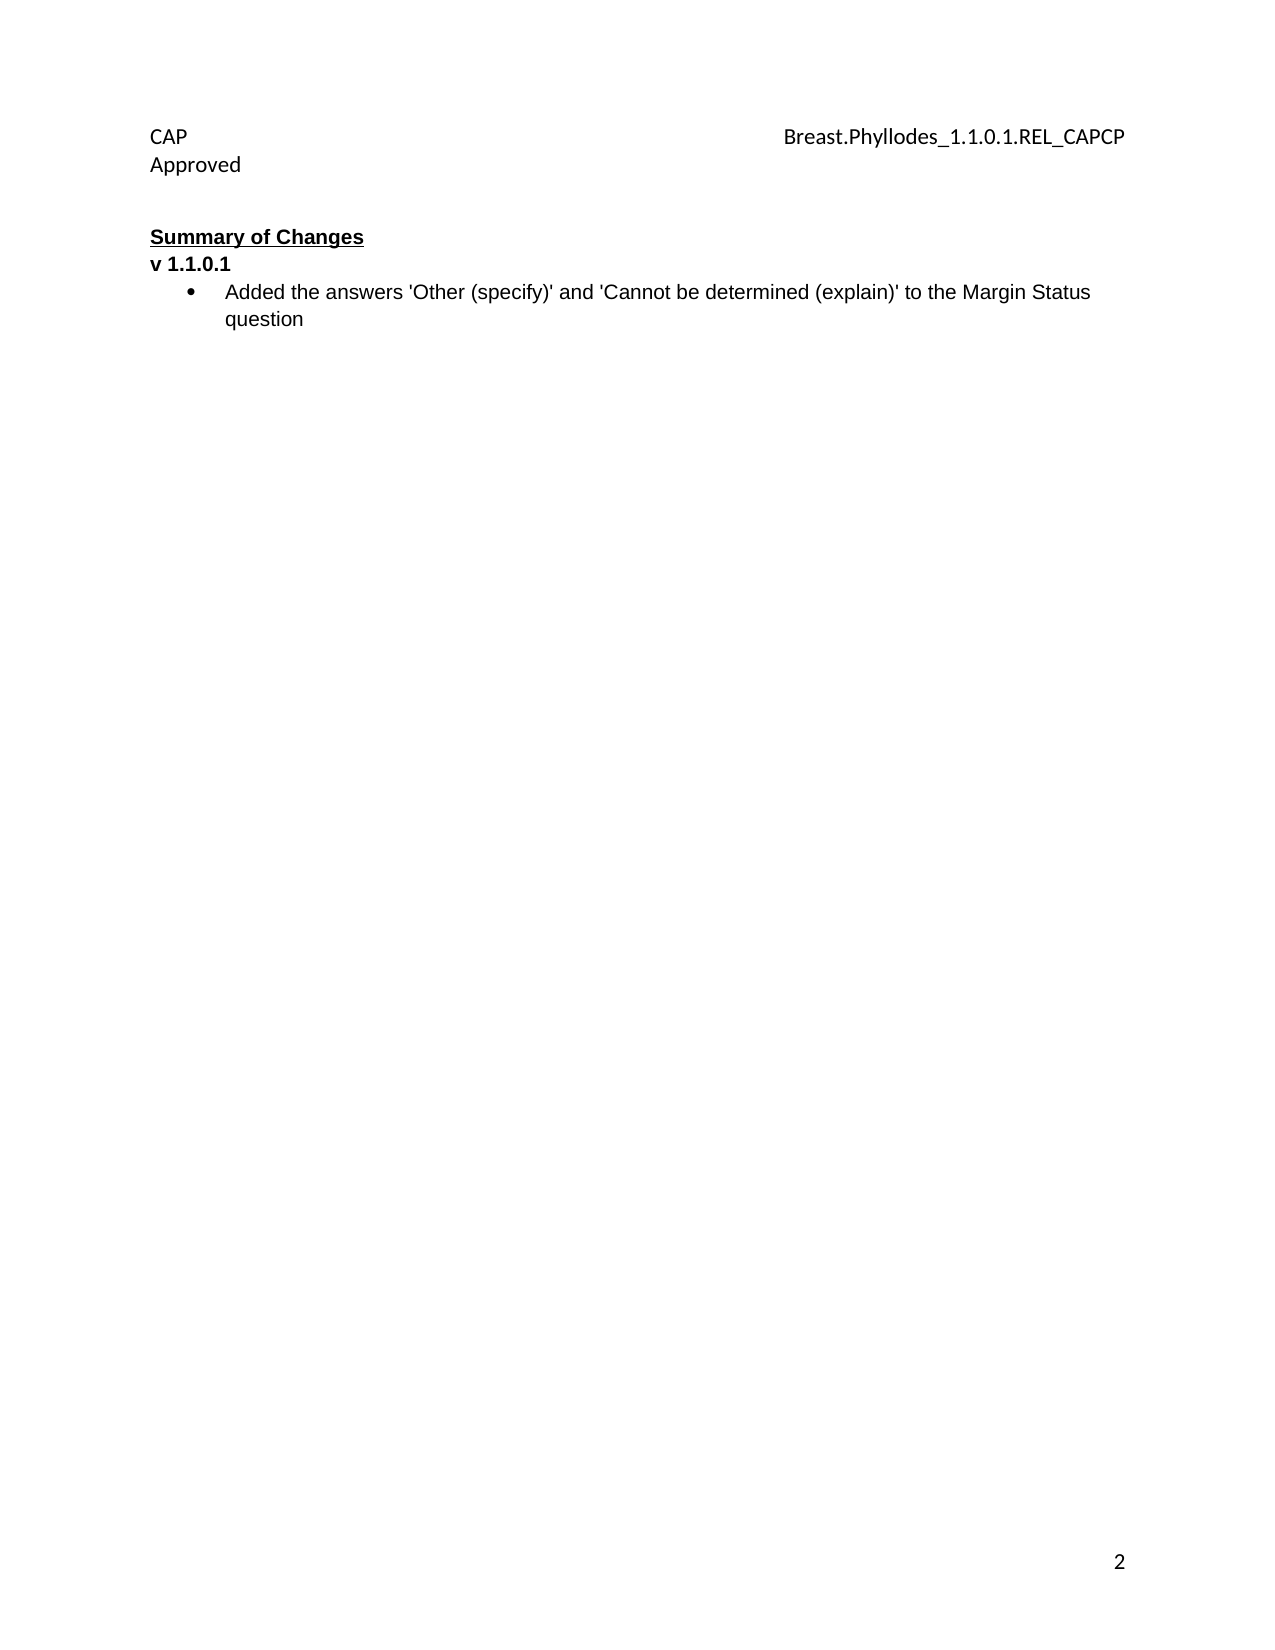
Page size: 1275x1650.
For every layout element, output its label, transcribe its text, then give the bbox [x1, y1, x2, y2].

list Added the answers 'Other (specify)' and 'Cannot be determined (explain)' to the Margin Status question [187, 280, 1125, 331]
text Summary of Changes [150, 225, 1125, 249]
text v 1.1.0.1 [150, 252, 1125, 276]
